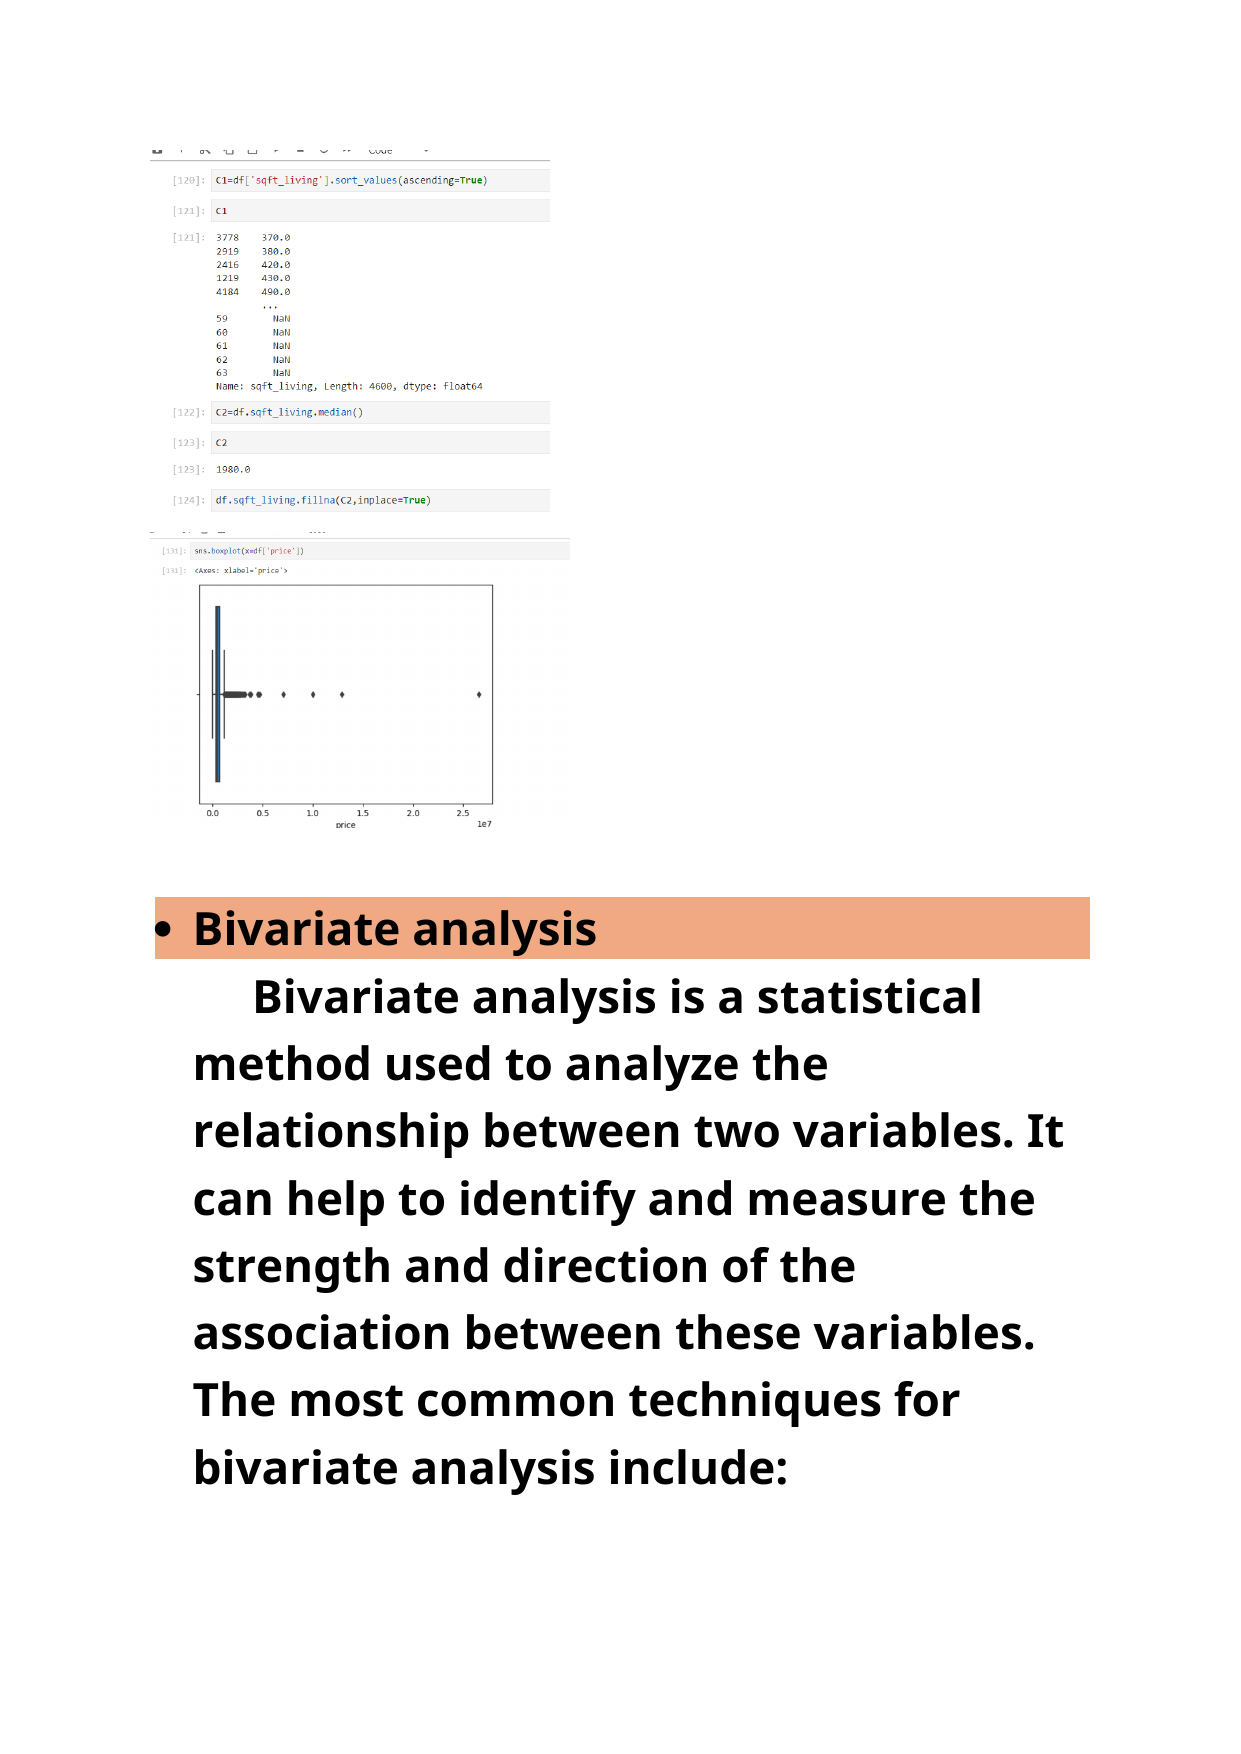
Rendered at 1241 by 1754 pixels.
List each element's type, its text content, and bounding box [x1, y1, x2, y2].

list Bivariate analysis is a statistical method used to analyze the relationship between two variables. It can help to identify and measure the strength and direction of the association between these variables. The most common techniques for bivariate analysis include: [192, 964, 1090, 1497]
list Bivariate analysis [155, 897, 1090, 959]
picture [150, 150, 550, 514]
picture [150, 532, 570, 828]
